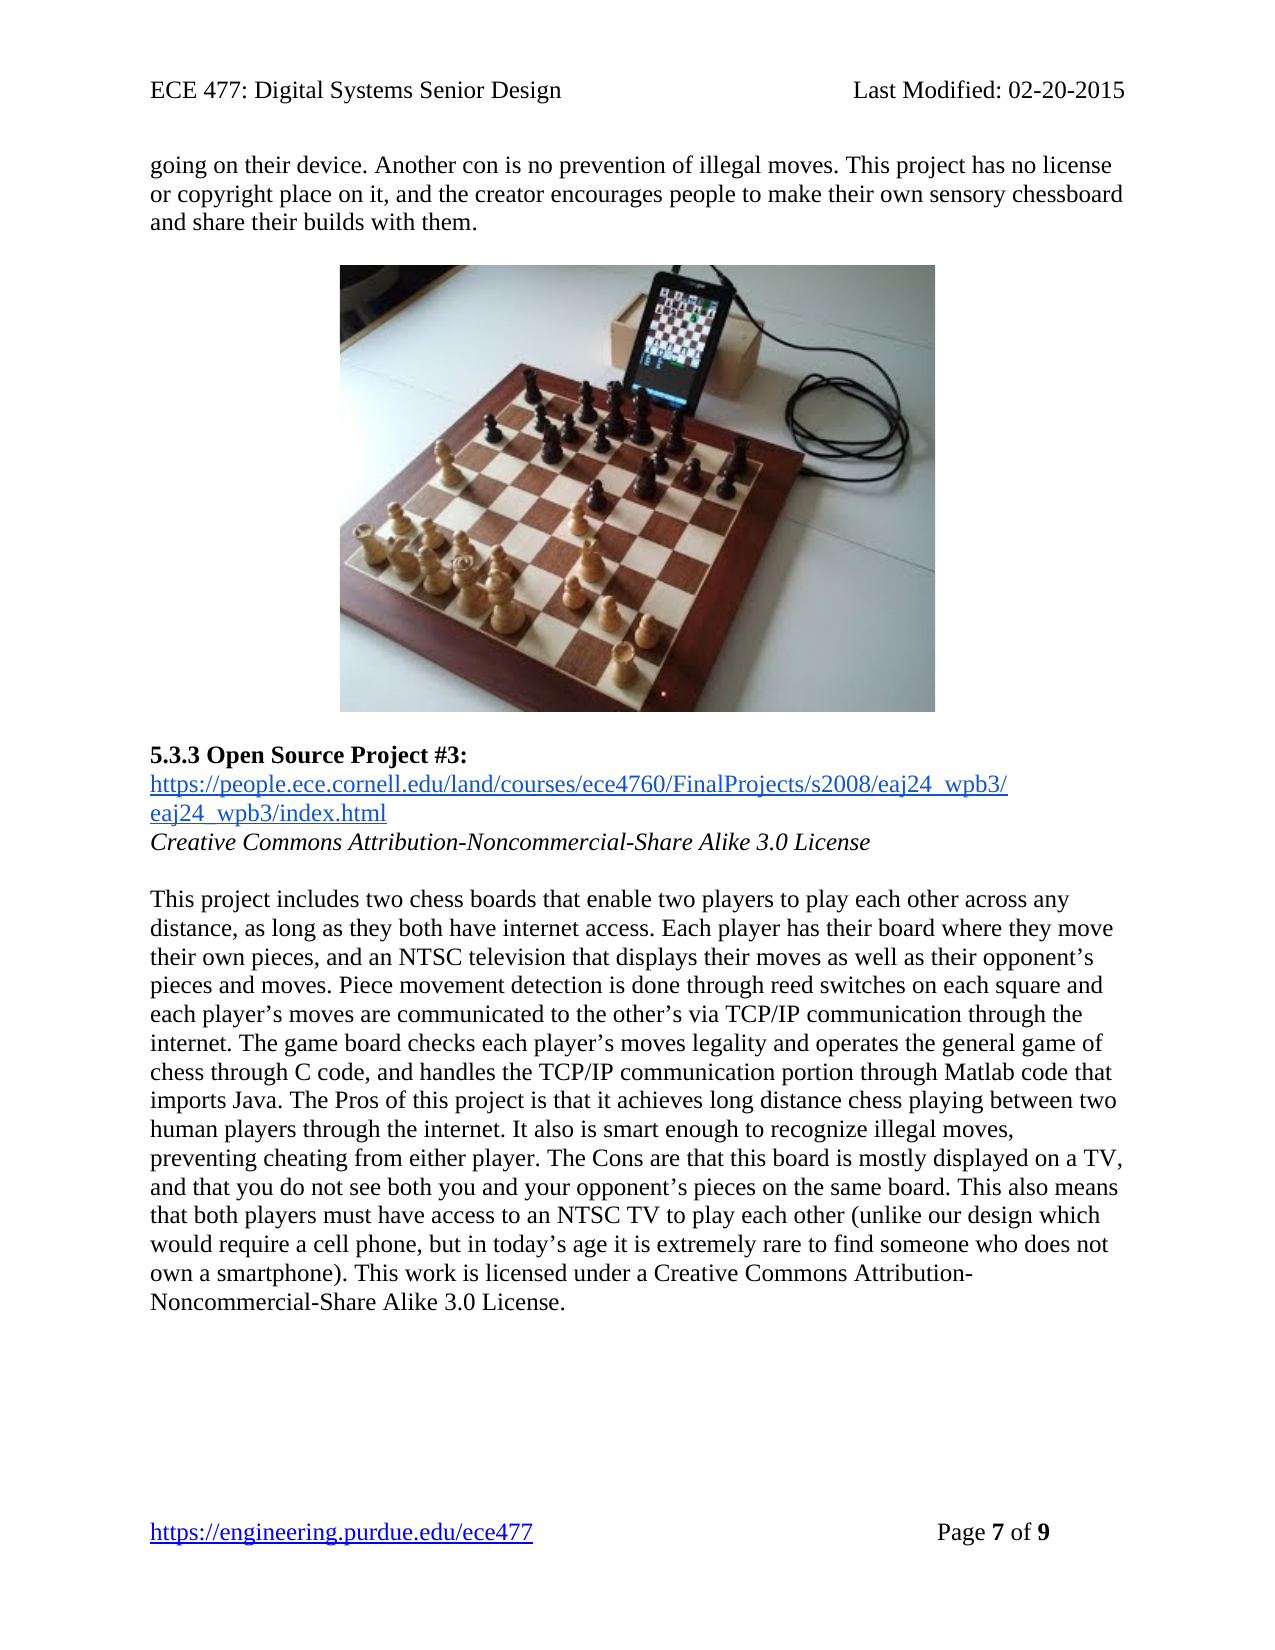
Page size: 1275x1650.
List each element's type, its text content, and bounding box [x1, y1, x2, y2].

text https://people.ece.cornell.edu/land/courses/ece4760/FinalProjects/s2008/eaj24_wpb3/eaj24_wpb3/index.html [150, 769, 1125, 827]
text Creative Commons Attribution-Noncommercial-Share Alike 3.0 License [150, 827, 1125, 856]
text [150, 150, 1125, 236]
text This project includes two chess boards that enable two players to play each other across any distance, as long as they both have internet access. Each player has their board where they move their own pieces, and an NTSC television that displays their moves as well as their opponent’s pieces and moves. Piece movement detection is done through reed switches on each square and each player’s moves are communicated to the other’s via TCP/IP communication through the internet. The game board checks each player’s moves legality and operates the general game of chess through C code, and handles the TCP/IP communication portion through Matlab code that imports Java. The Pros of this project is that it achieves long distance chess playing between two human players through the internet. It also is smart enough to recognize illegal moves, preventing cheating from either player. The Cons are that this board is mostly displayed on a TV, and that you do not see both you and your opponent’s pieces on the same board. This also means that both players must have access to an NTSC TV to play each other (unlike our design which would require a cell phone, but in today’s age it is extremely rare to find someone who does not own a smartphone). This work is licensed under a Creative Commons Attribution-Noncommercial-Share Alike 3.0 License. [150, 884, 1125, 1316]
picture [339, 265, 936, 712]
title 5.3.3 Open Source Project #3: [150, 741, 1125, 769]
